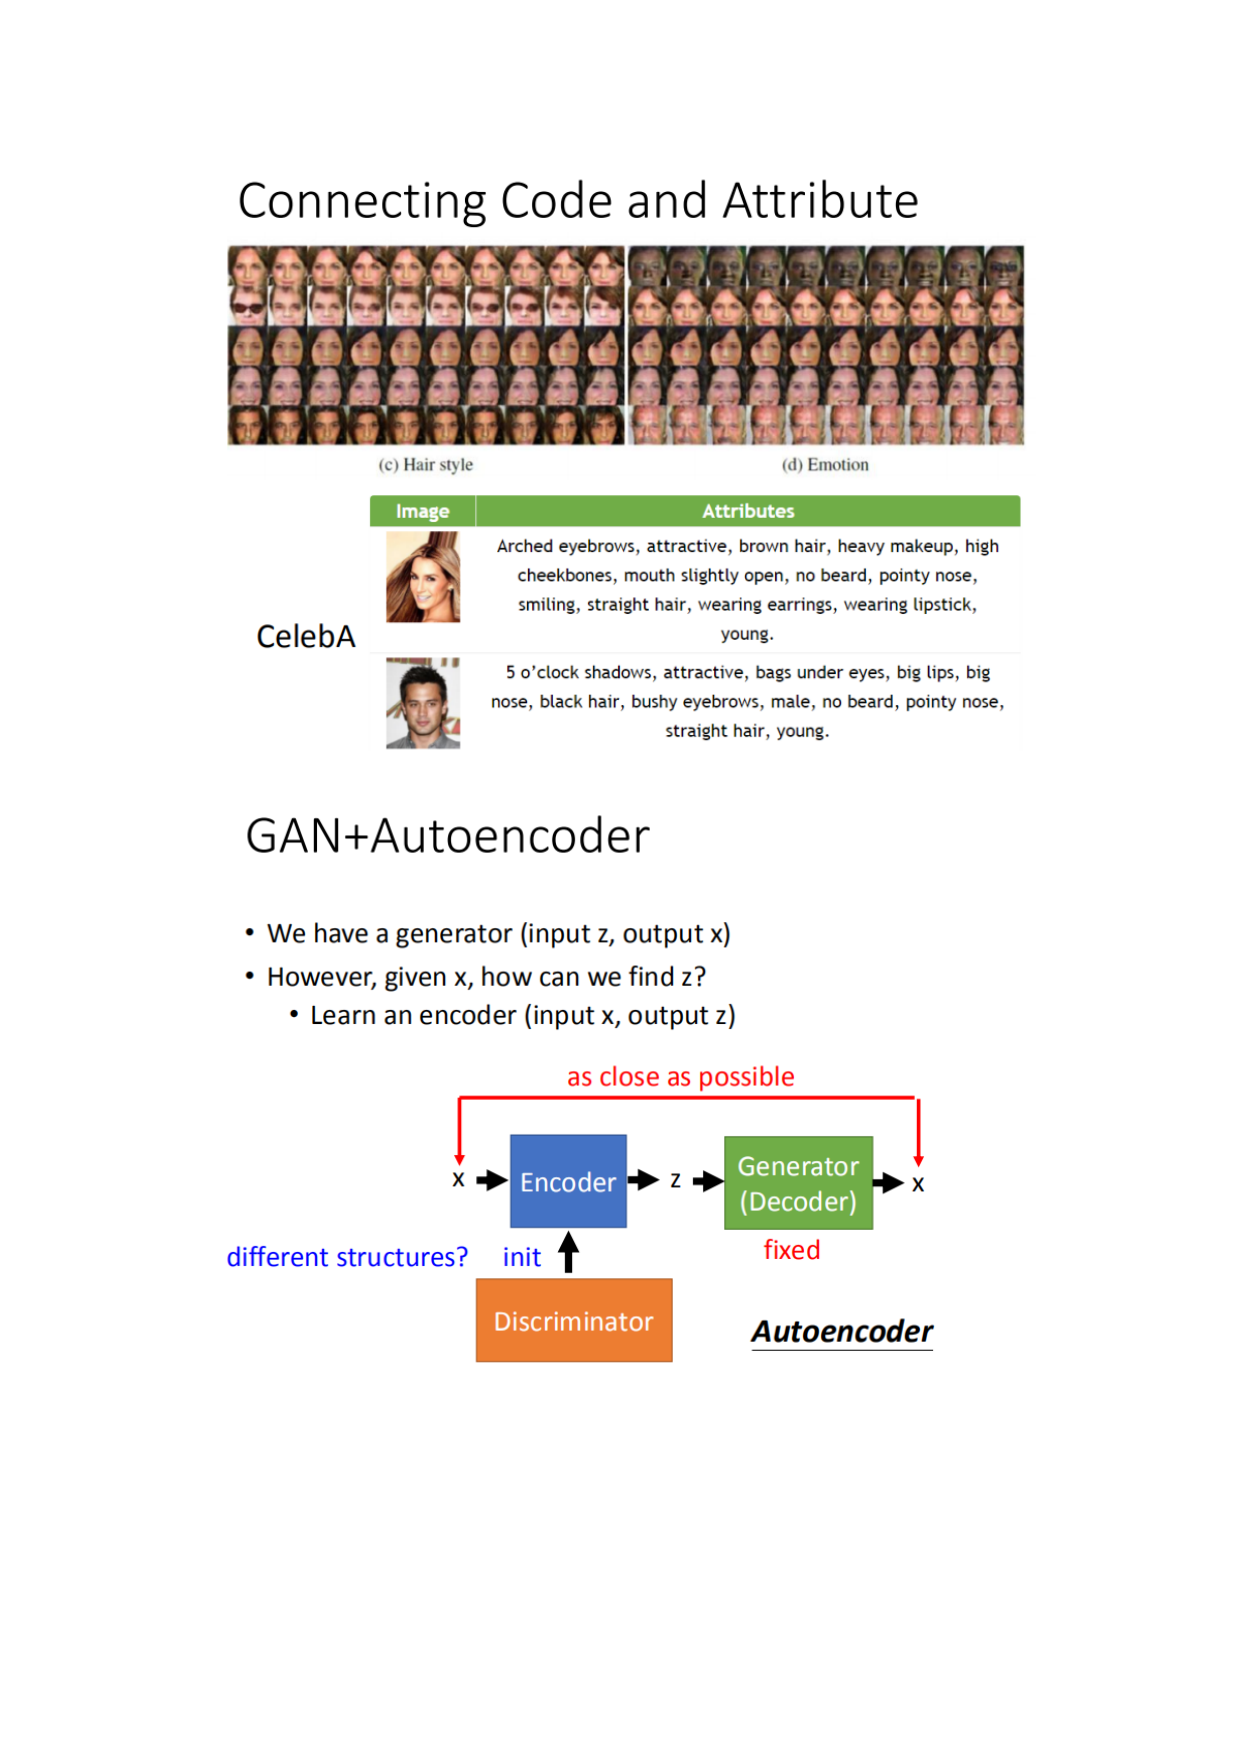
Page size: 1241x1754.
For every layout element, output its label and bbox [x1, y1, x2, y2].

picture [187, 162, 1052, 764]
picture [187, 779, 1052, 1380]
